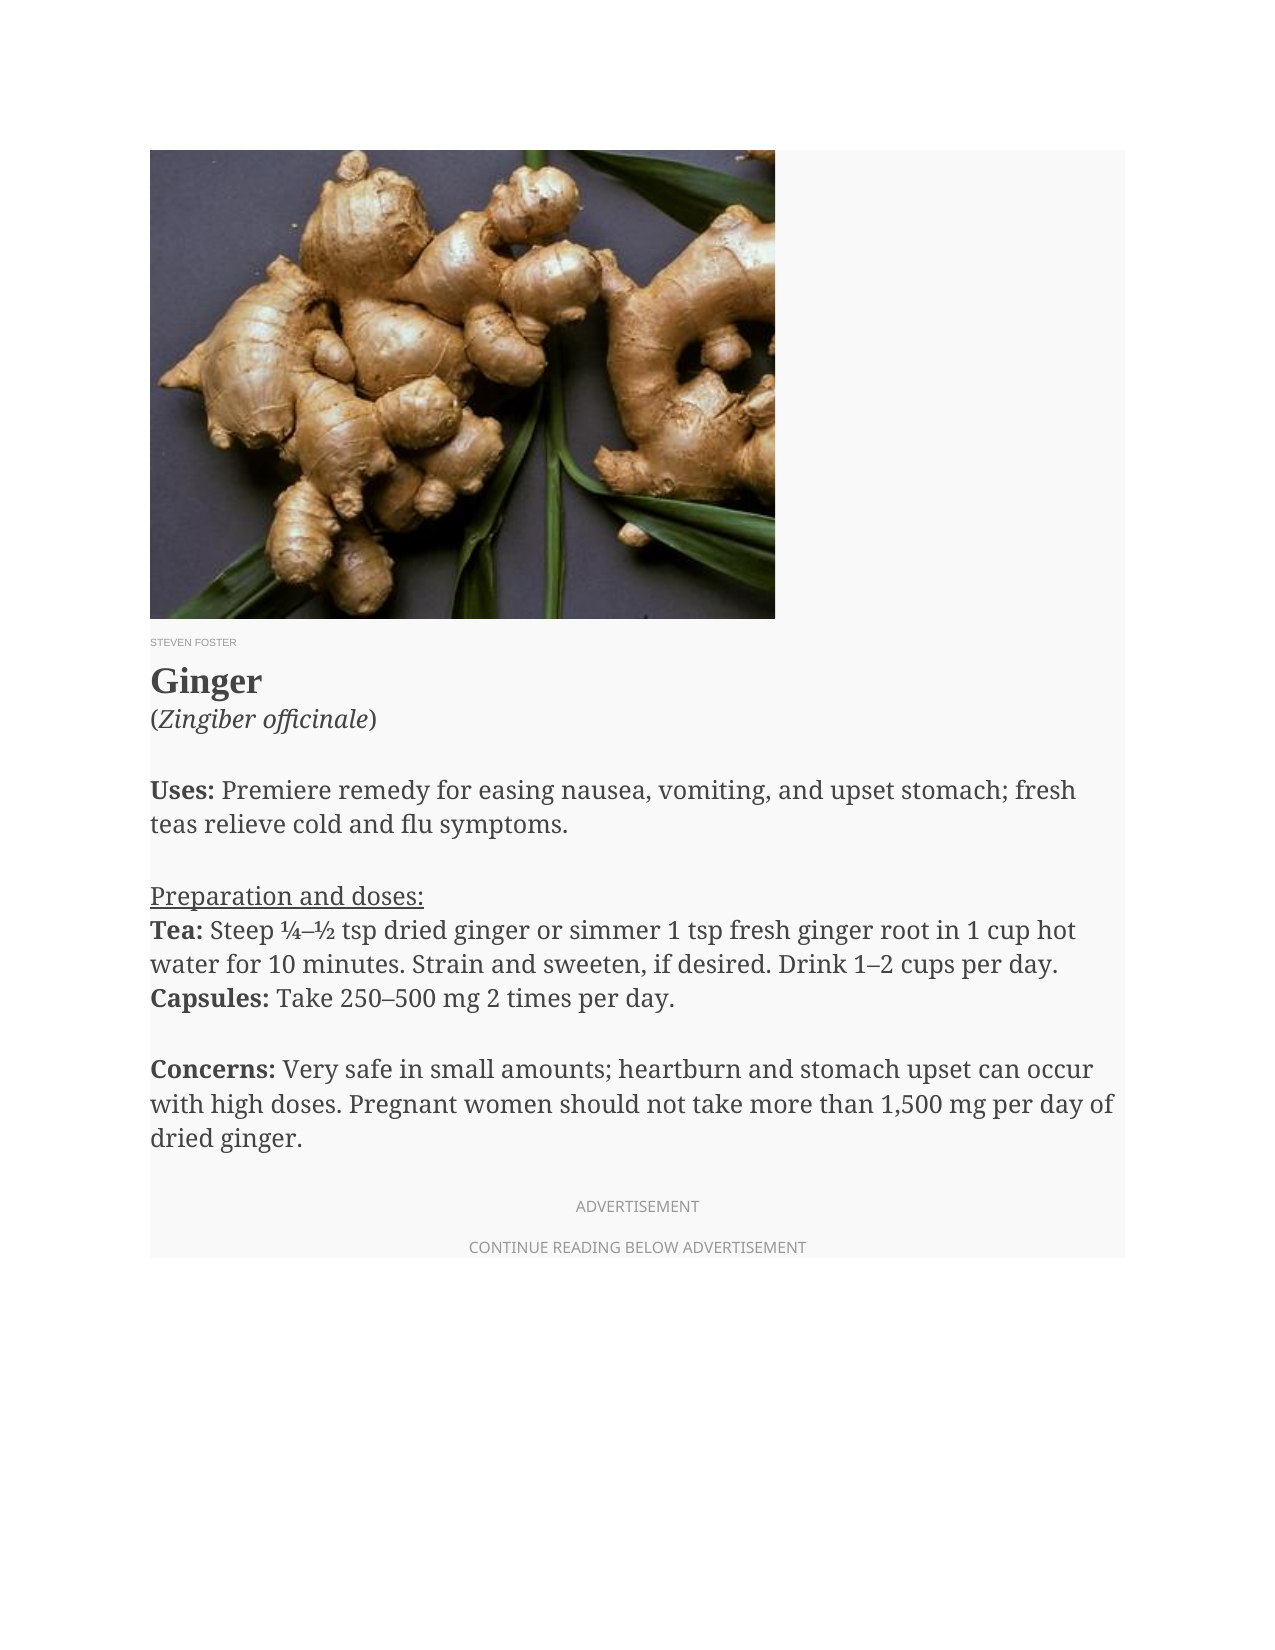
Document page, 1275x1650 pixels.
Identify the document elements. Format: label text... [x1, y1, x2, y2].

text ADVERTISEMENT [150, 1192, 1125, 1217]
text Ginger [150, 658, 1125, 701]
text Uses: Premiere remedy for easing nausea, vomiting, and upset stomach; fresh teas relieve cold and flu symptoms. [150, 773, 1125, 841]
picture [150, 150, 775, 619]
text Preparation and doses: Tea: Steep ¼–½ tsp dried ginger or simmer 1 tsp fresh ginger root in 1 cup hot water for 10 minutes. Strain and sweeten, if desired. Drink 1–2 cups per day. Capsules: Take 250–500 mg 2 times per day. [150, 878, 1125, 1015]
text (Zingiber officinale) [150, 701, 1125, 735]
text STEVEN FOSTER [150, 619, 1125, 649]
text CONTINUE READING BELOW ADVERTISEMENT [150, 1233, 1125, 1258]
text Concerns: Very safe in small amounts; heartburn and stomach upset can occur with high doses. Pregnant women should not take more than 1,500 mg per day of dried ginger. [150, 1052, 1125, 1154]
